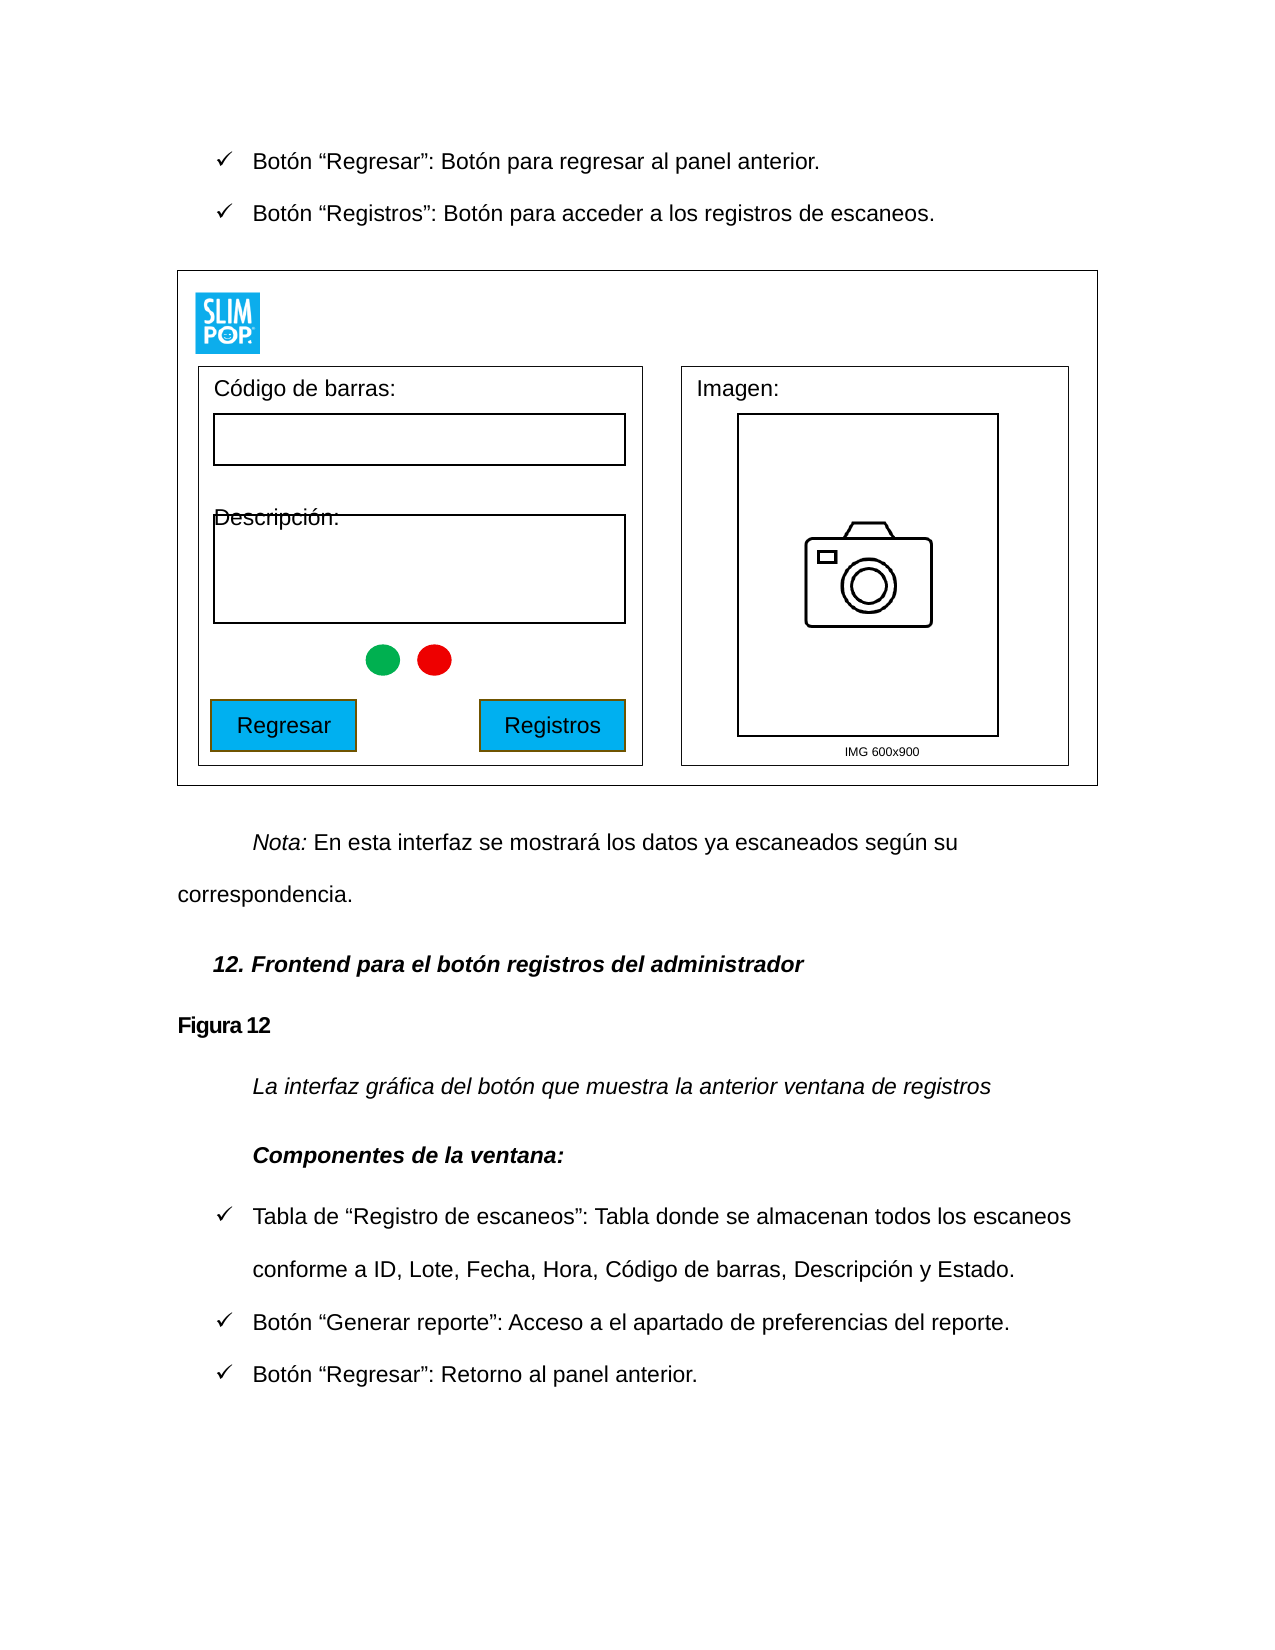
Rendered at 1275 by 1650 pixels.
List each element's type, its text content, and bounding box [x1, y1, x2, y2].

list Botón “Regresar”: Botón para regresar al panel anterior. [215, 148, 1098, 174]
text La interfaz gráfica del botón que muestra la anterior ventana de registros [177, 1073, 1098, 1099]
list Botón “Registros”: Botón para acceder a los registros de escaneos. [215, 200, 1098, 227]
list Tabla de “Registro de escaneos”: Tabla donde se almacenan todos los escaneos conforme a ID, Lote, Fecha, Hora, Código de barras, Descripción y Estado. [215, 1203, 1098, 1282]
list Botón “Regresar”: Retorno al panel anterior. [215, 1361, 1098, 1388]
picture [178, 271, 1097, 785]
title Figura 12 [177, 1012, 1098, 1038]
subtitle Componentes de la ventana: [177, 1142, 1098, 1168]
text Nota: En esta interfaz se mostrará los datos ya escaneados según su correspondencia. [177, 828, 1098, 908]
subtitle Frontend para el botón registros del administrador [177, 951, 1098, 977]
list Botón “Generar reporte”: Acceso a el apartado de preferencias del reporte. [215, 1308, 1098, 1335]
